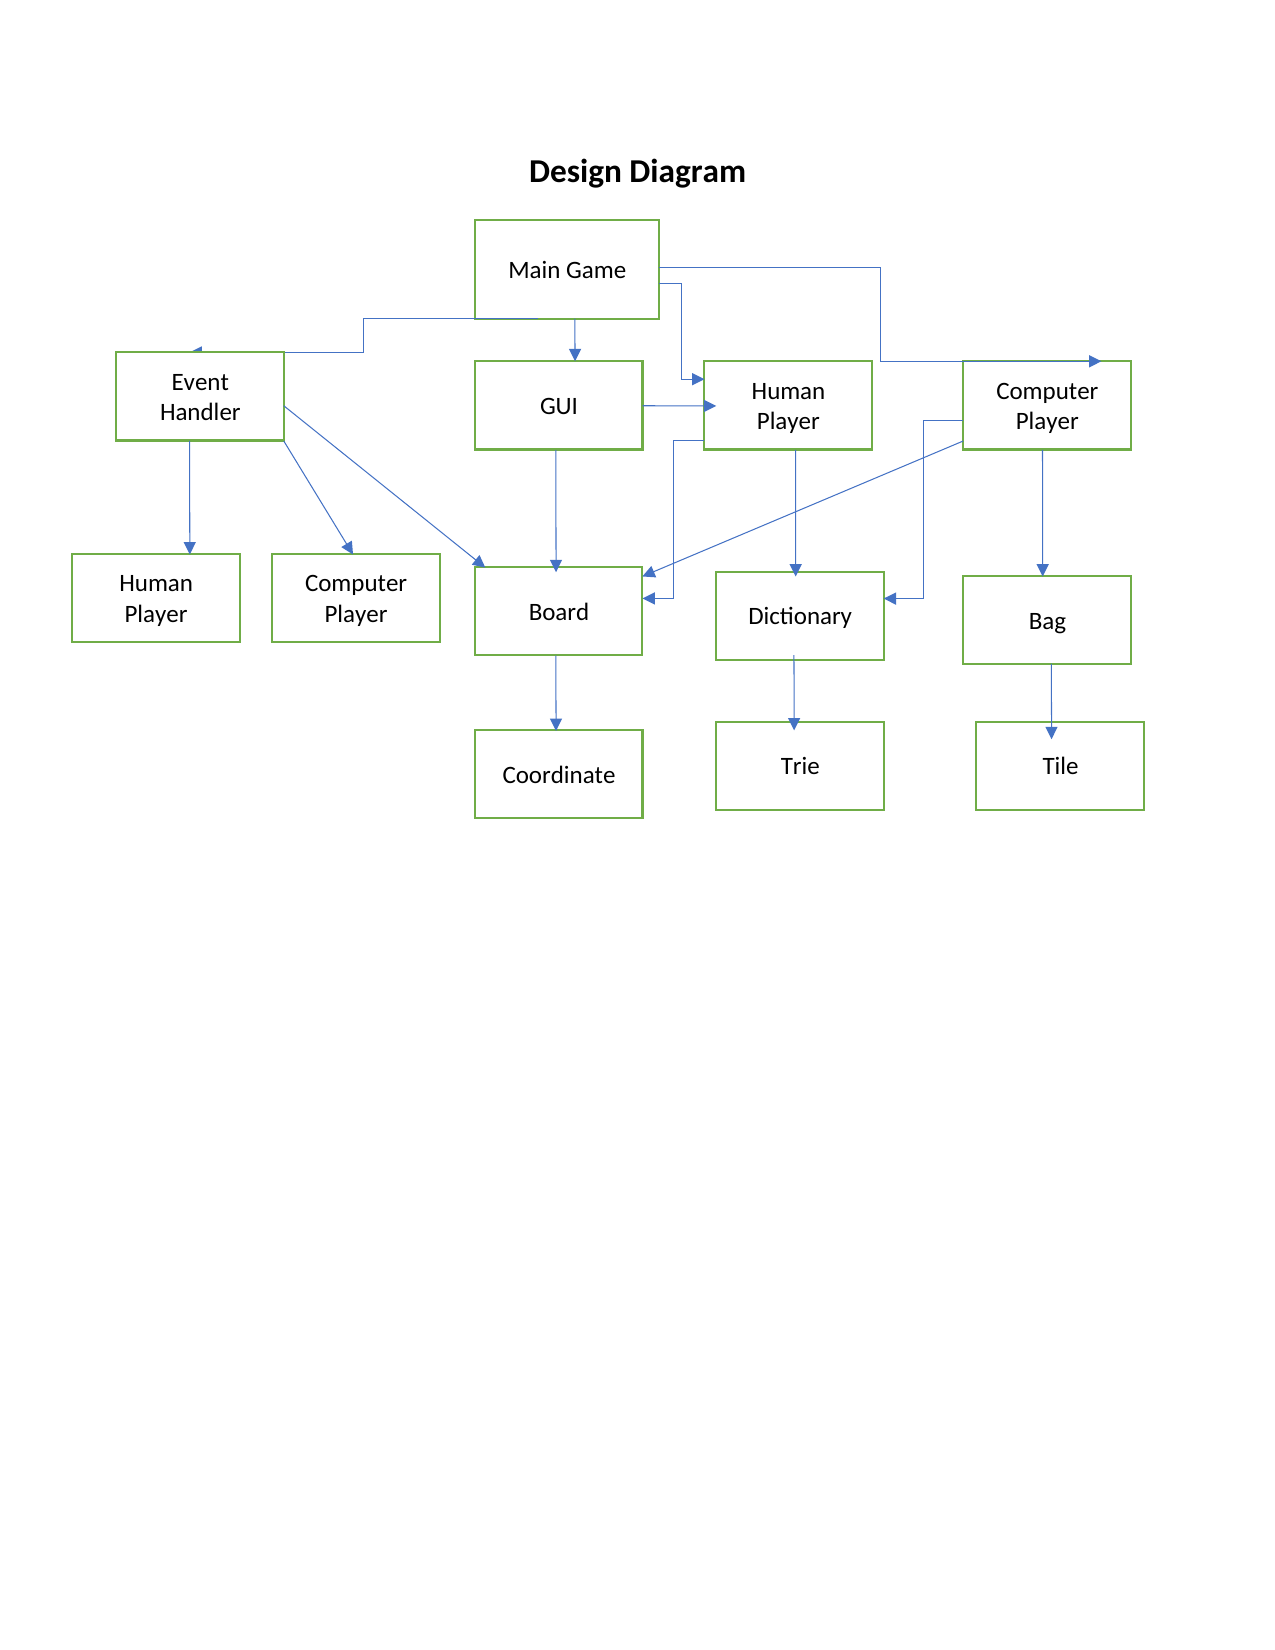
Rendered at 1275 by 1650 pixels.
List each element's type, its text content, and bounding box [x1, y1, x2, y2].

text Design Diagram [150, 150, 1125, 191]
